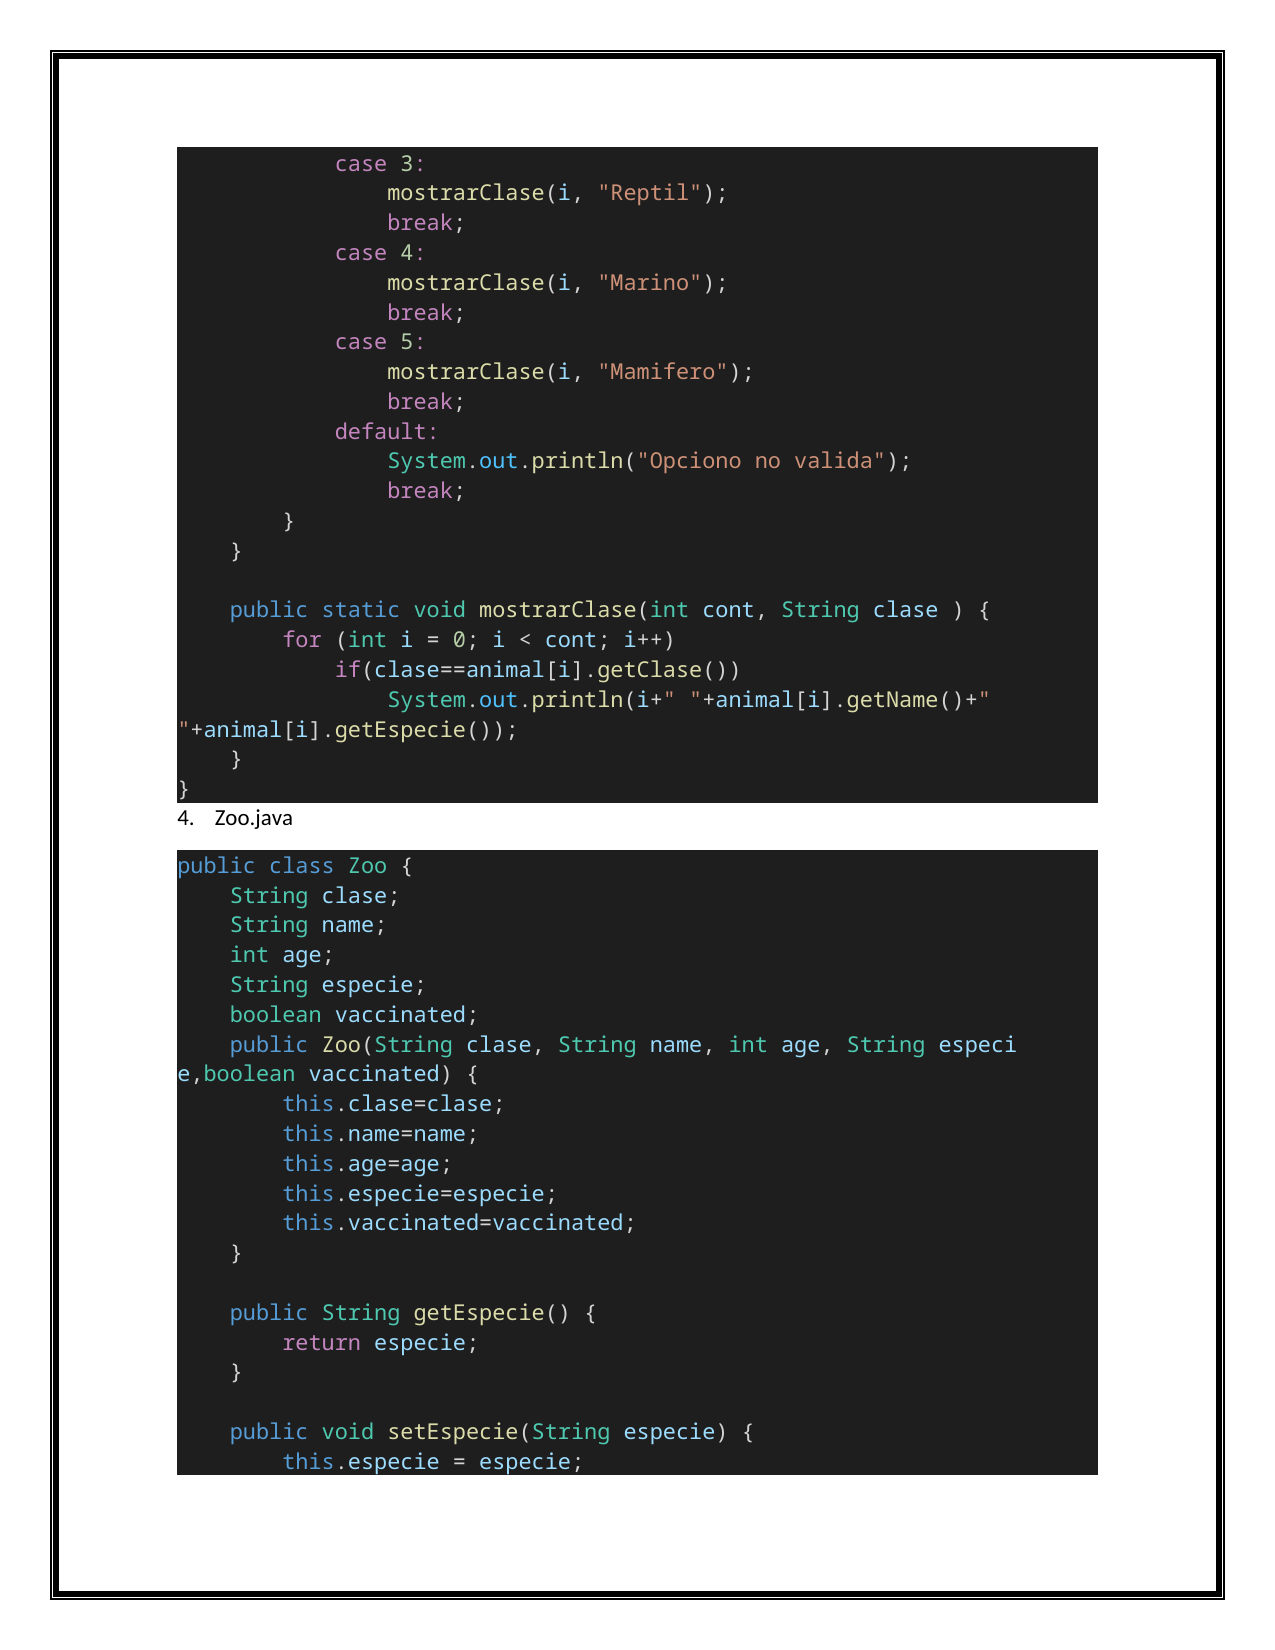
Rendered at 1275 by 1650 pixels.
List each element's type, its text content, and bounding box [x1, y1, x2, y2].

text } [177, 535, 1098, 564]
text case 4: [177, 237, 1098, 267]
text if(clase==animal[i].getClase()) [177, 654, 1098, 684]
text public void setEspecie(String especie) { [177, 1416, 1098, 1446]
text } [177, 505, 1098, 535]
text } [177, 1356, 1098, 1386]
list Zoo.java [177, 803, 1098, 831]
text System.out.println("Opciono no valida"); [177, 445, 1098, 475]
text mostrarClase(i, "Marino"); [177, 267, 1098, 296]
text int age; [177, 939, 1098, 969]
text System.out.println(i+" "+animal[i].getName()+" "+animal[i].getEspecie()); [177, 684, 1098, 743]
text String especie; [177, 969, 1098, 999]
text break; [177, 207, 1098, 237]
text break; [177, 296, 1098, 326]
text for (int i = 0; i < cont; i++) [177, 624, 1098, 654]
text } [177, 773, 1098, 803]
text public static void mostrarClase(int cont, String clase ) { [177, 594, 1098, 624]
text case 3: [177, 147, 1098, 177]
text this.especie = especie; [177, 1446, 1098, 1475]
text this.name=name; [177, 1118, 1098, 1148]
text mostrarClase(i, "Mamifero"); [177, 356, 1098, 386]
text default: [177, 416, 1098, 445]
text this.age=age; [177, 1148, 1098, 1177]
text this.vaccinated=vaccinated; [177, 1207, 1098, 1237]
text mostrarClase(i, "Reptil"); [177, 177, 1098, 207]
text break; [177, 386, 1098, 416]
text return especie; [177, 1326, 1098, 1356]
text this.especie=especie; [177, 1177, 1098, 1207]
text this.clase=clase; [177, 1088, 1098, 1118]
text public Zoo(String clase, String name, int age, String especie,boolean vaccinated) { [177, 1028, 1098, 1088]
text break; [177, 475, 1098, 505]
text case 5: [177, 326, 1098, 356]
text String name; [177, 909, 1098, 939]
text boolean vaccinated; [177, 999, 1098, 1028]
text } [177, 743, 1098, 773]
text public class Zoo { [177, 850, 1098, 879]
text String clase; [177, 879, 1098, 909]
text public String getEspecie() { [177, 1297, 1098, 1326]
text } [177, 1237, 1098, 1267]
